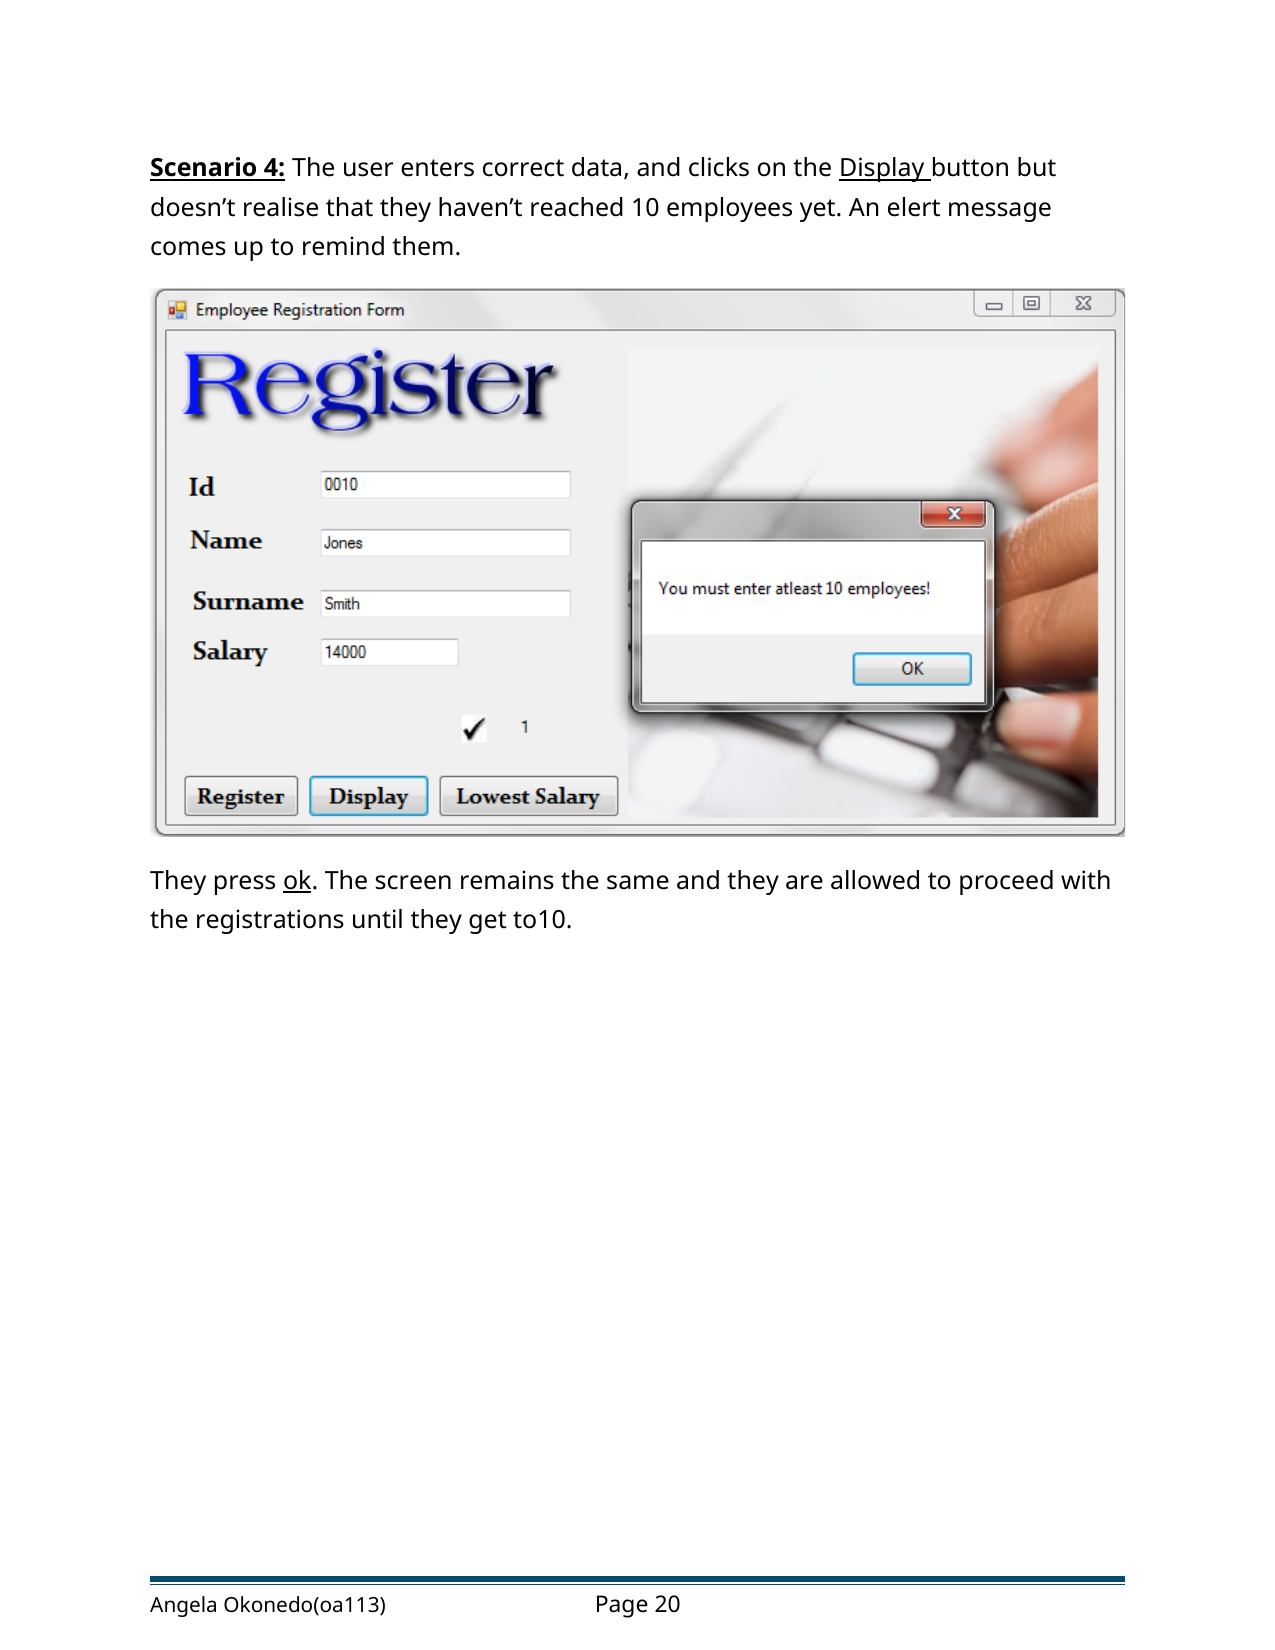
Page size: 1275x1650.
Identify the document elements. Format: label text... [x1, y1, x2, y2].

text They press ok. The screen remains the same and they are allowed to proceed with the registrations until they get to10. [150, 862, 1125, 936]
picture [150, 288, 1125, 837]
text Scenario 4: The user enters correct data, and clicks on the Display button but doesn’t realise that they haven’t reached 10 employees yet. An elert message comes up to remind them. [150, 150, 1125, 262]
